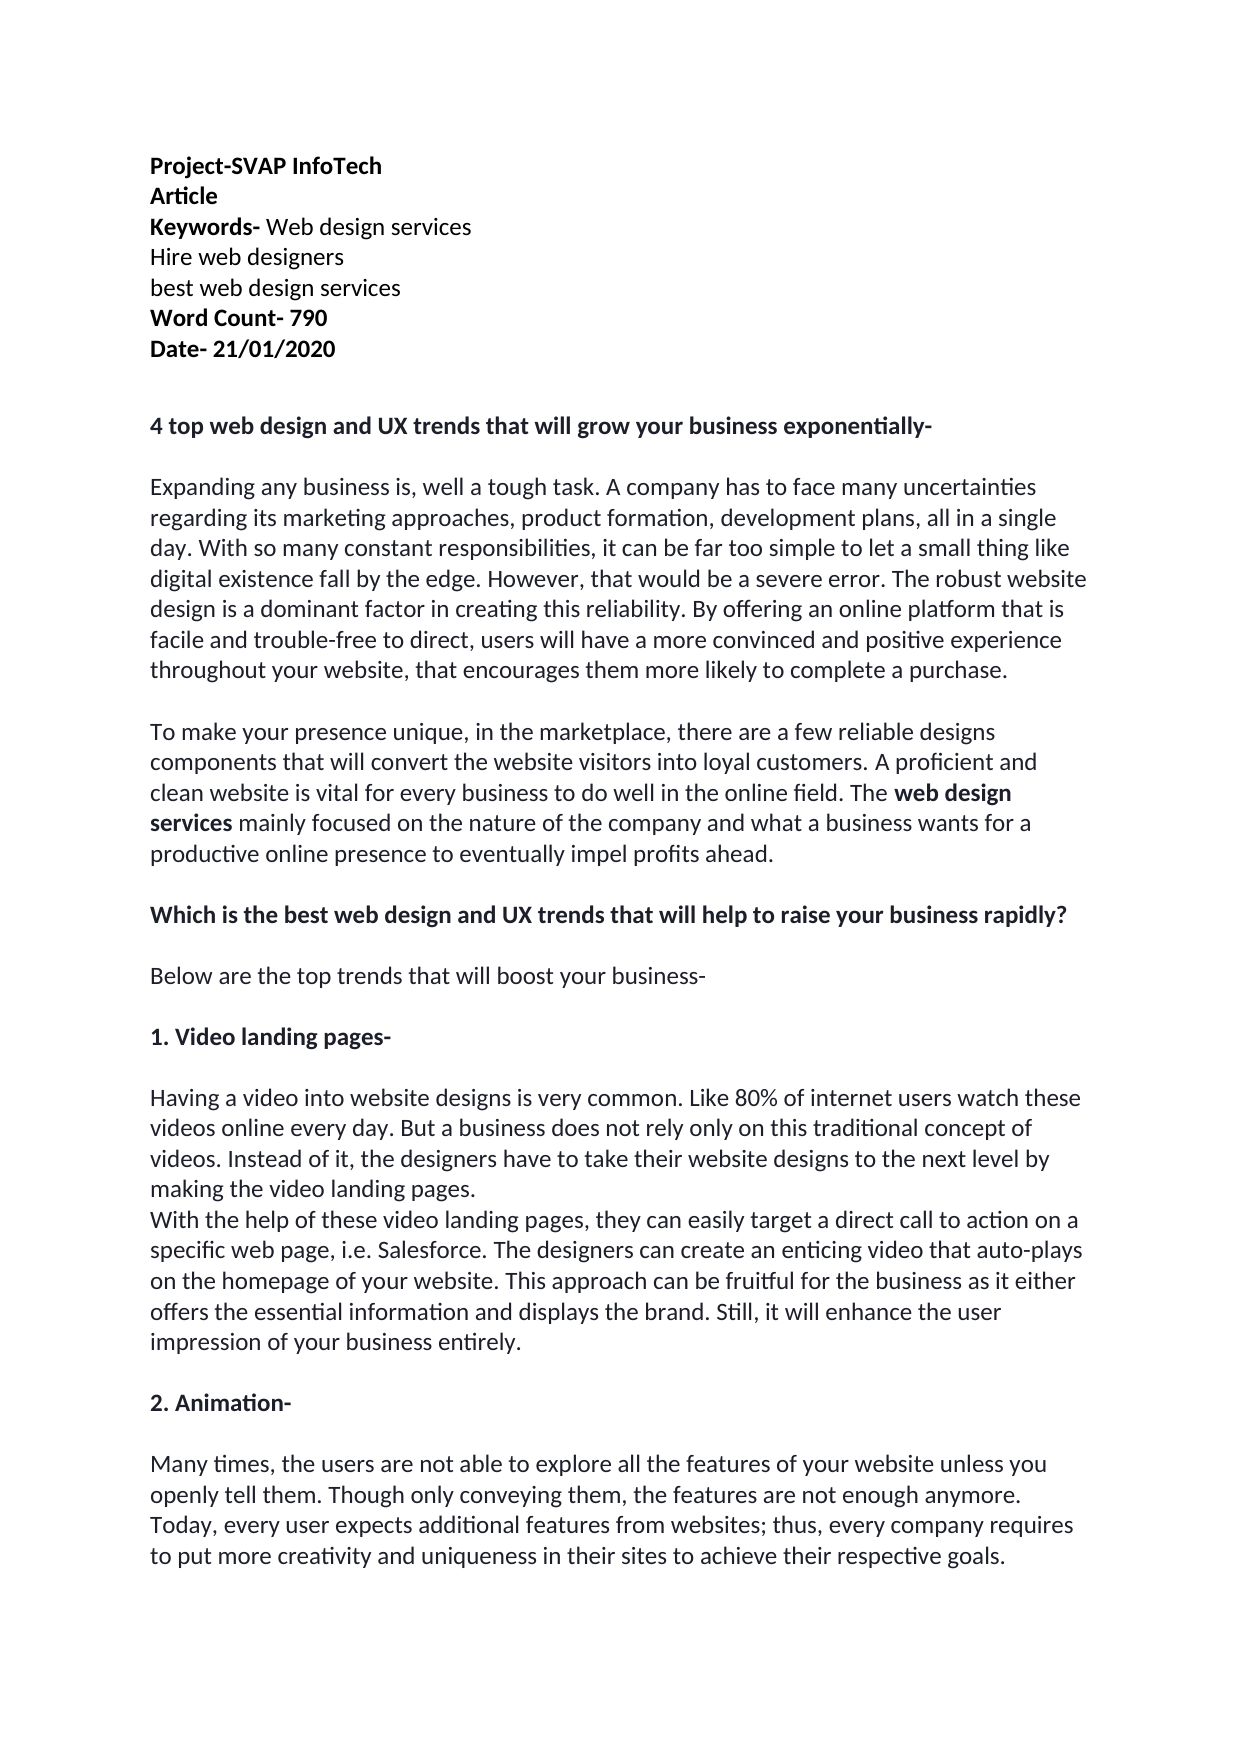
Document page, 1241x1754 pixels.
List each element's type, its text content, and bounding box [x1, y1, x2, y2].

text With the help of these video landing pages, they can easily target a direct call to action on a specific web page, i.e. Salesforce. The designers can create an enticing video that auto-plays on the homepage of your website. This approach can be fruitful for the business as it either offers the essential information and displays the brand. Still, it will enhance the user impression of your business entirely. [150, 1204, 1090, 1357]
text Many times, the users are not able to explore all the features of your website unless you openly tell them. Though only conveying them, the features are not enough anymore. Today, every user expects additional features from websites; thus, every company requires to put more creativity and uniqueness in their sites to achieve their respective goals. [150, 1448, 1090, 1570]
text Having a video into website designs is very common. Like 80% of internet users watch these videos online every day. But a business does not rely only on this traditional concept of videos. Instead of it, the designers have to take their website designs to the next level by making the video landing pages. [150, 1082, 1090, 1204]
text Hire web designers [150, 242, 1090, 272]
text 1. Video landing pages- [150, 1021, 1090, 1051]
text Below are the top trends that will boost your business- [150, 960, 1090, 990]
text best web design services [150, 272, 1090, 303]
text Keywords- Web design services [150, 211, 1090, 242]
text Article [150, 181, 1090, 211]
text 2. Animation- [150, 1387, 1090, 1418]
text 4 top web design and UX trends that will grow your business exponentially- [150, 411, 1090, 441]
text Which is the best web design and UX trends that will help to raise your business rapidly? [150, 899, 1090, 929]
text To make your presence unique, in the marketplace, there are a few reliable designs components that will convert the website visitors into loyal customers. A proficient and clean website is vital for every business to do well in the online field. The web design services mainly focused on the nature of the company and what a business wants for a productive online presence to eventually impel profits ahead. [150, 716, 1090, 868]
text Date- 21/01/2020 [150, 333, 1090, 364]
text Expanding any business is, well a tough task. A company has to face many uncertainties regarding its marketing approaches, product formation, development plans, all in a single day. With so many constant responsibilities, it can be far too simple to let a small thing like digital existence fall by the edge. However, that would be a severe error. The robust website design is a dominant factor in creating this reliability. By offering an online platform that is facile and trouble-free to direct, users will have a more convinced and positive experience throughout your website, that encourages them more likely to complete a purchase. [150, 472, 1090, 685]
text Word Count- 790 [150, 303, 1090, 333]
text Project-SVAP InfoTech [150, 150, 1090, 181]
